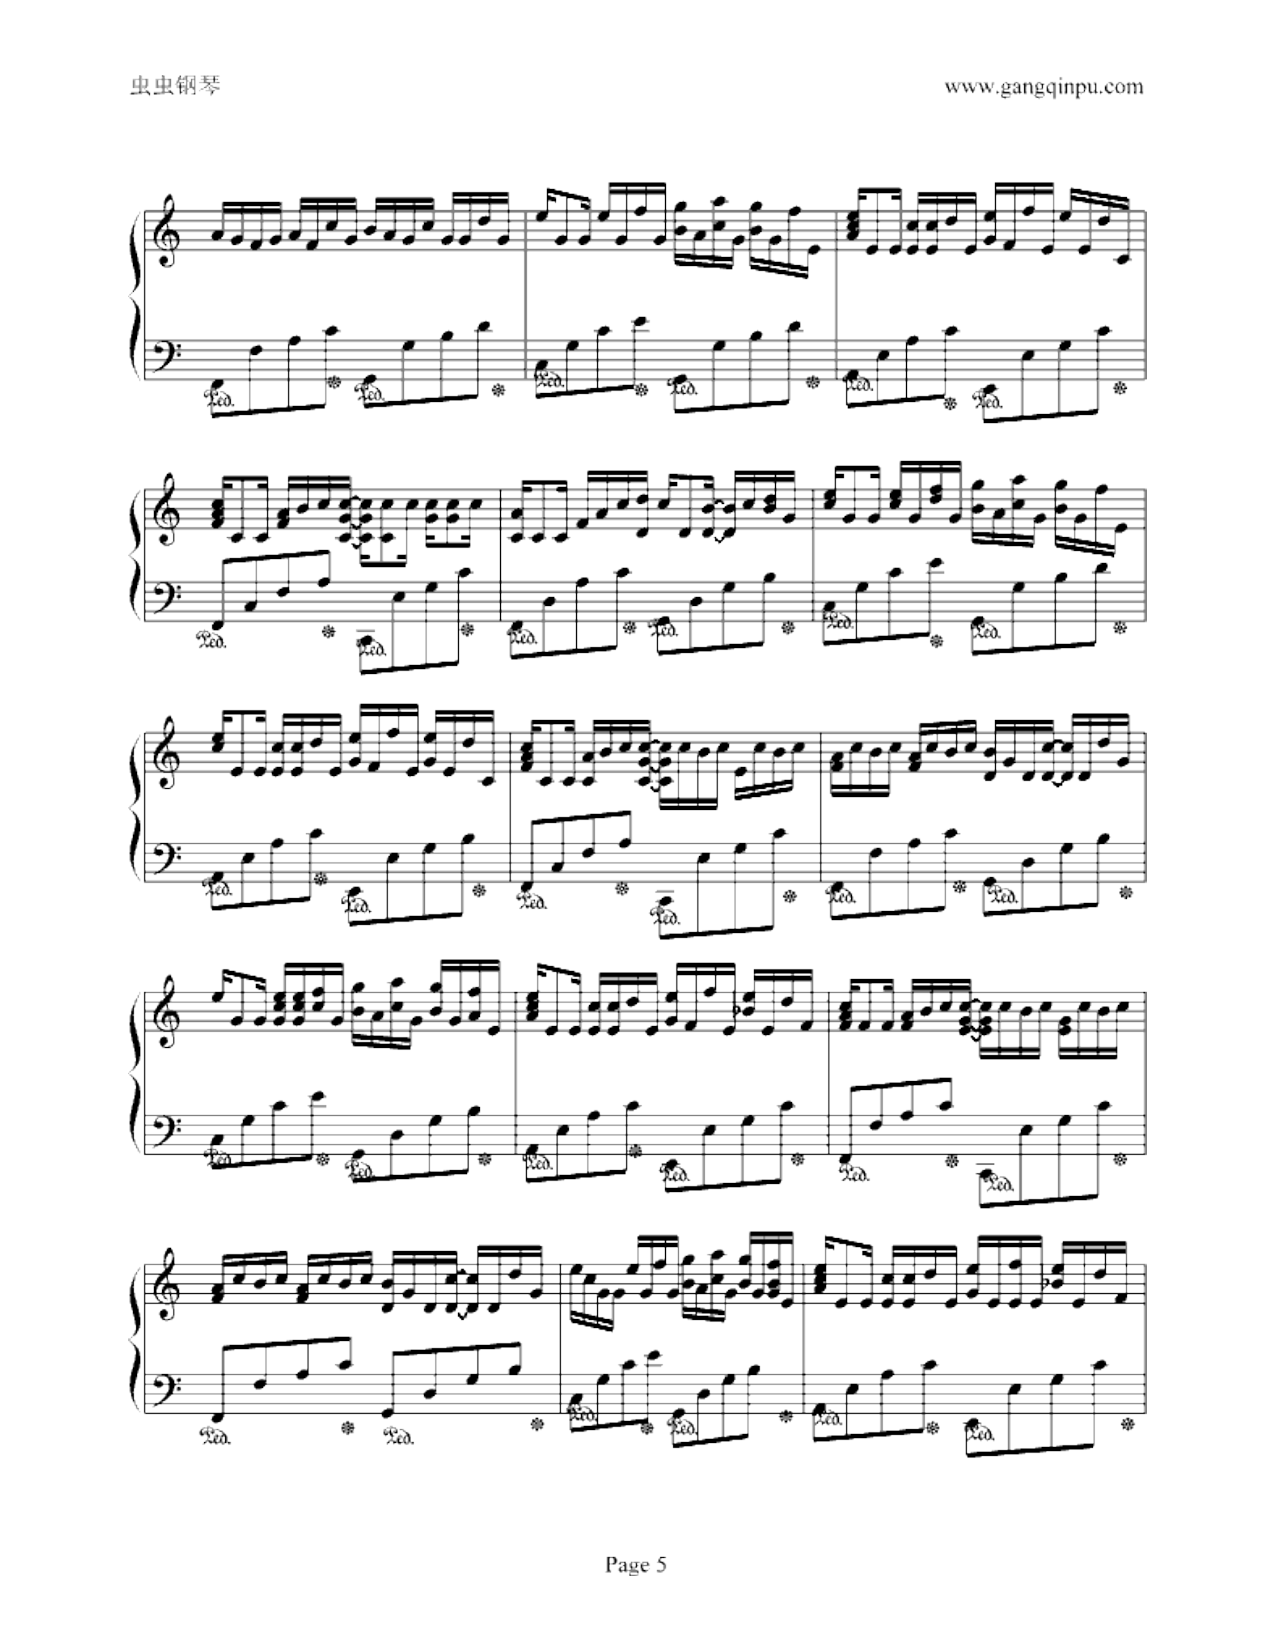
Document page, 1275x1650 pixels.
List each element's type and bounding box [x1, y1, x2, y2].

picture [128, 75, 1147, 1576]
